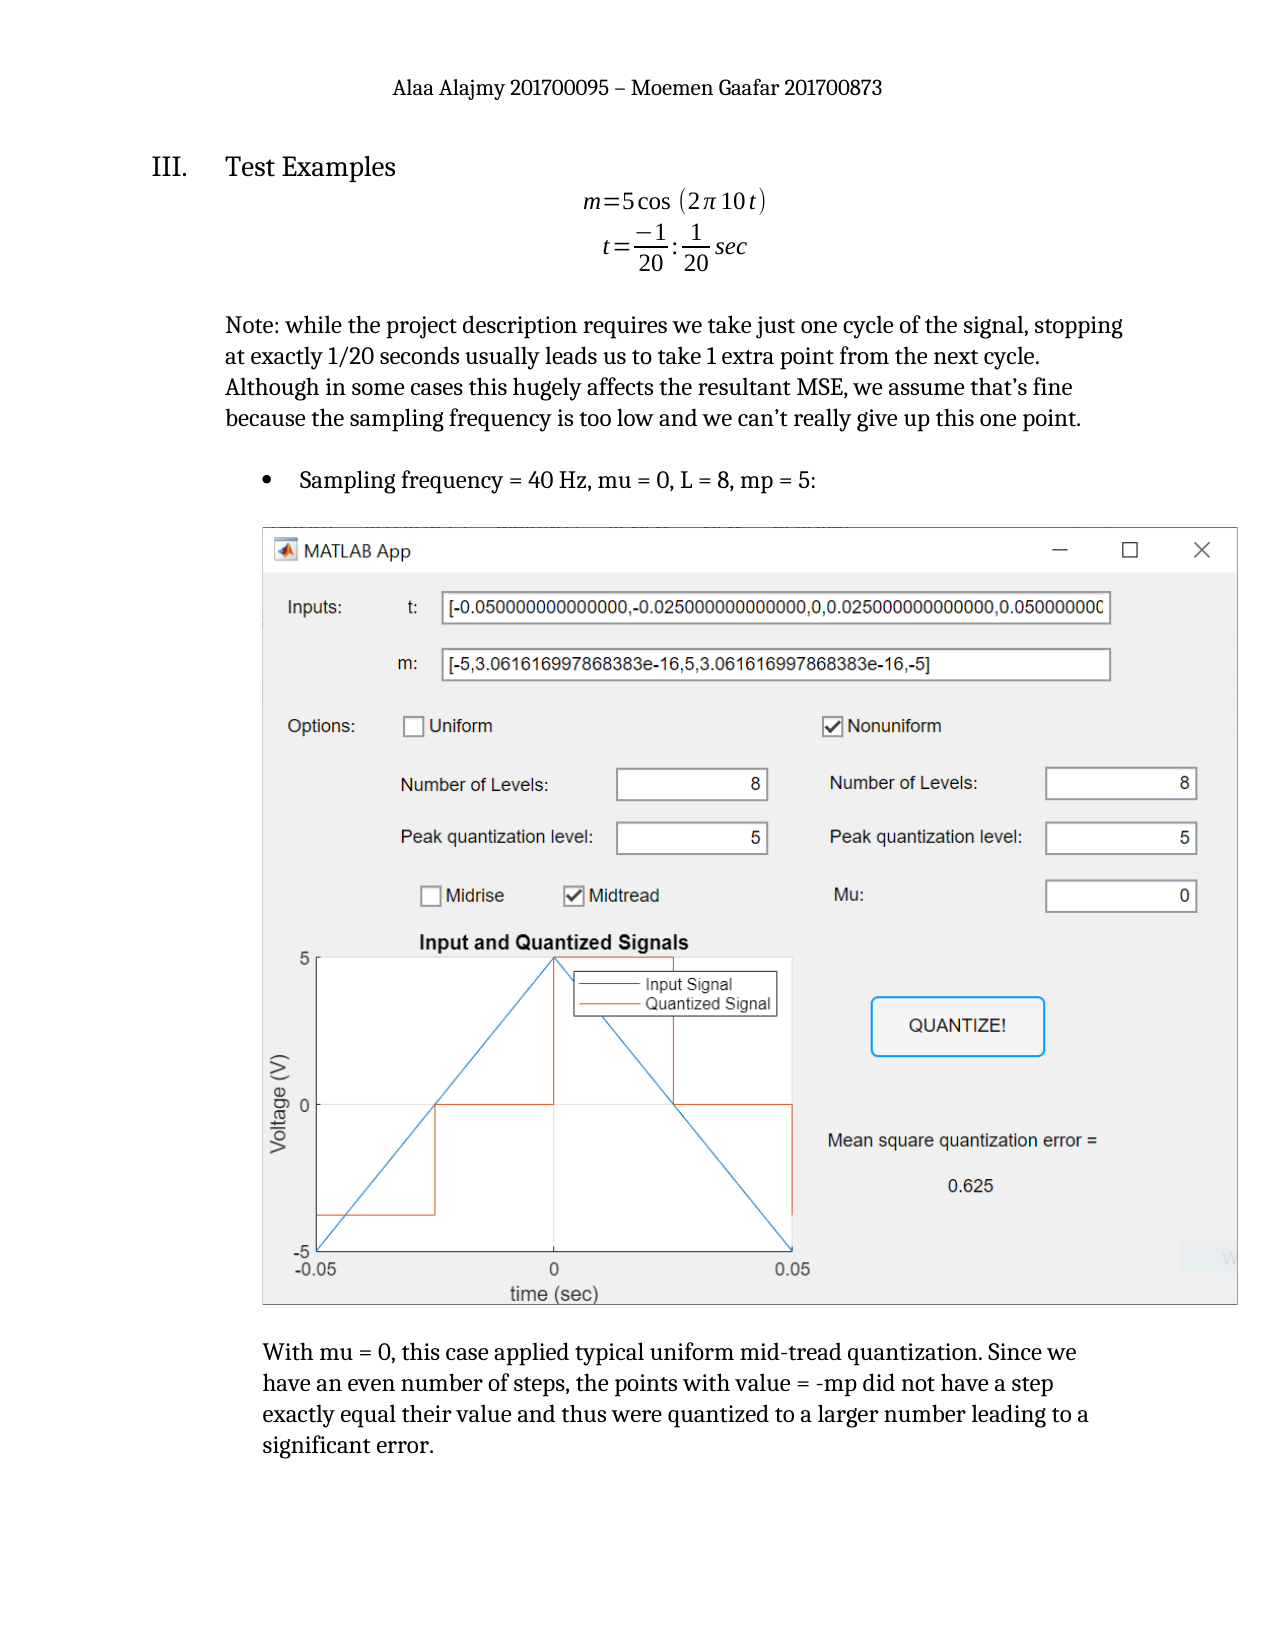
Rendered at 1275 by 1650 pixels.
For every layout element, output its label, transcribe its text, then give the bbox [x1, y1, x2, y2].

list Test Examples [187, 150, 1125, 183]
list Sampling frequency = 40 Hz, mu = 0, L = 8, mp = 5: [262, 466, 1125, 494]
list With mu = 0, this case applied typical uniform mid-tread quantization. Since we have an even number of steps, the points with value = -mp did not have a step exactly equal their value and thus were quantized to a larger number leading to a significant error. [262, 1337, 1125, 1459]
list Note: while the project description requires we take just one cycle of the signal, stopping at exactly 1/20 seconds usually leads us to take 1 extra point from the next cycle. Although in some cases this hugely affects the resultant MSE, we assume that’s fine because the sampling frequency is too low and we can’t really give up this one point. [225, 311, 1125, 432]
picture [262, 527, 1238, 1305]
